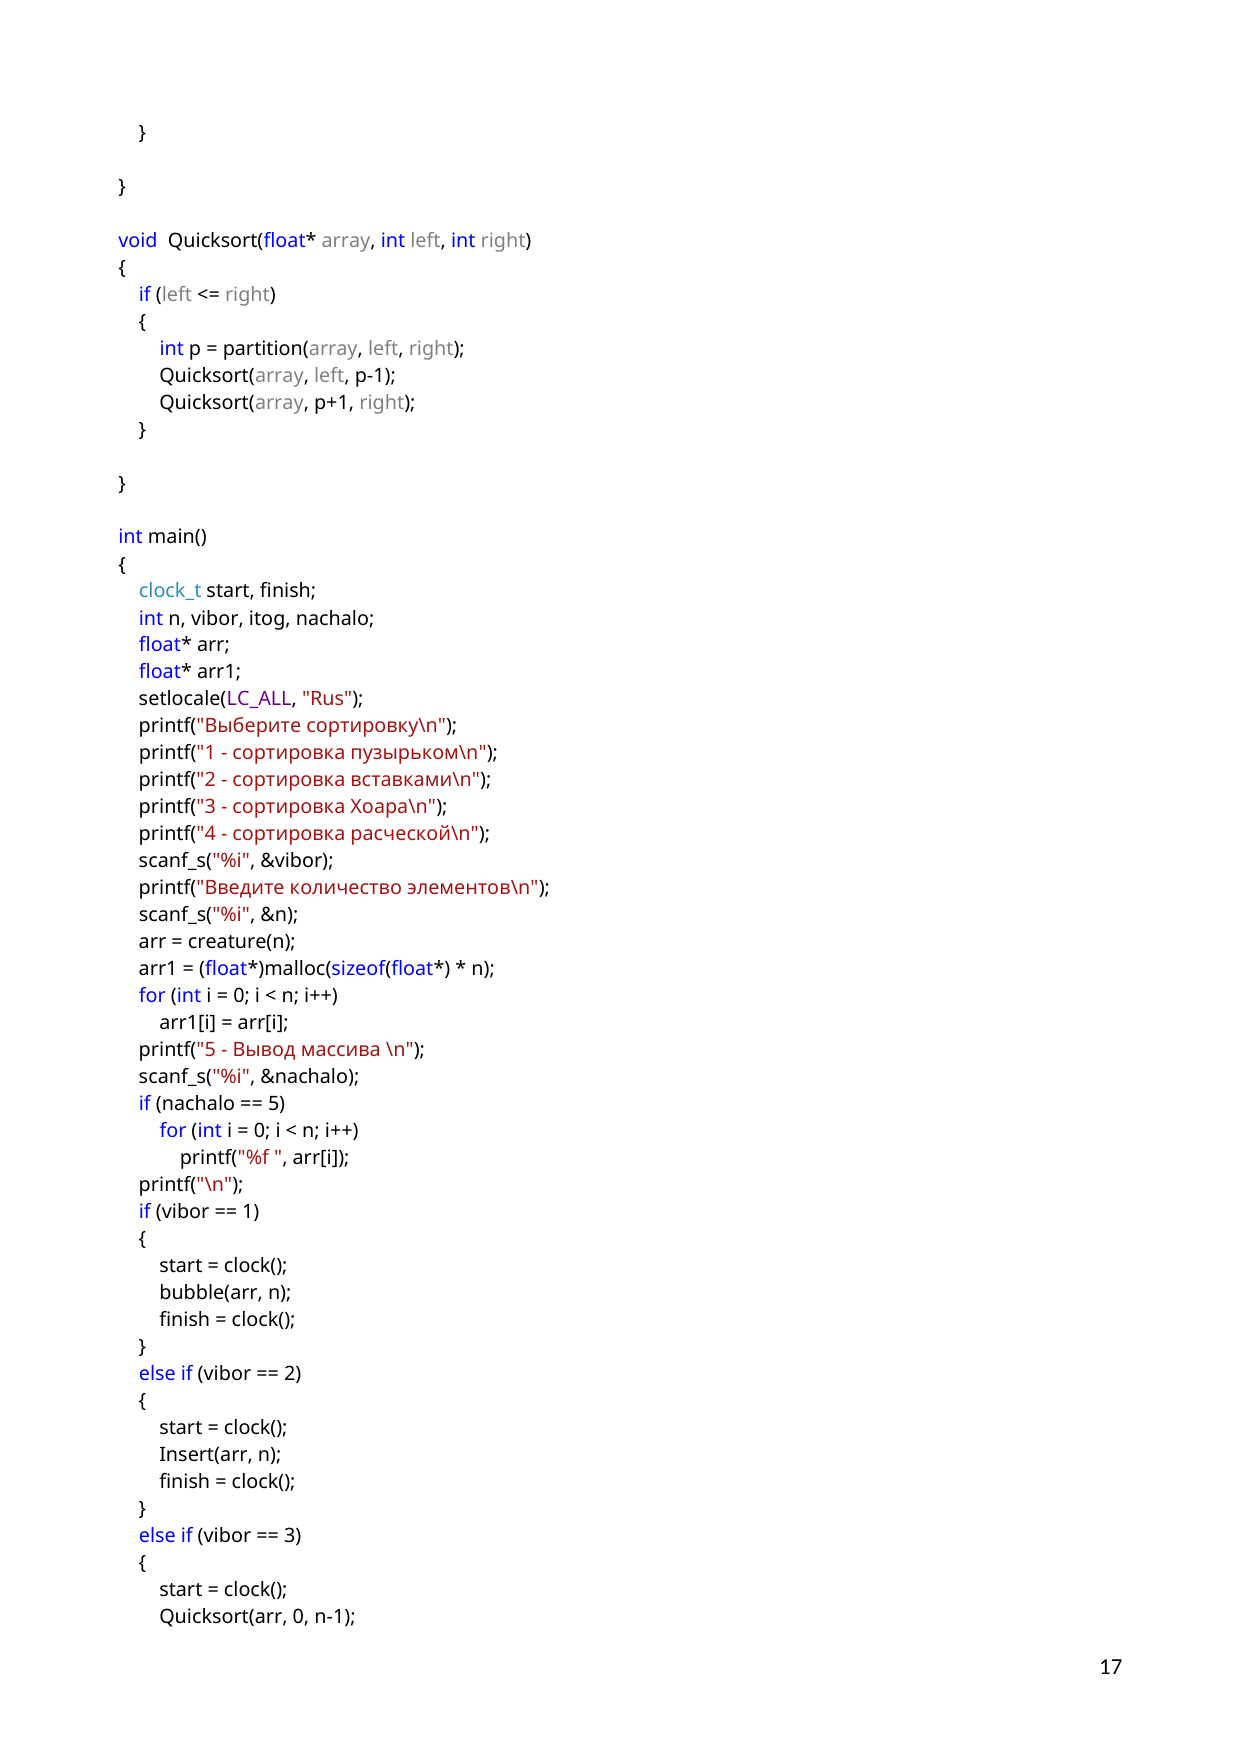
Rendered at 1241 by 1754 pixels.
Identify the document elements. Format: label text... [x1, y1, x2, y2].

text { [118, 1386, 1122, 1413]
text float* arr1; [118, 658, 1122, 685]
text setlocale(LC_ALL, "Rus"); [118, 685, 1122, 712]
text printf("Введите количество элементов\n"); [118, 873, 1122, 901]
text { [118, 253, 1122, 280]
text int p = partition(array, left, right); [118, 334, 1122, 361]
text printf("\n"); [118, 1170, 1122, 1197]
text { [118, 307, 1122, 334]
text int n, vibor, itog, nachalo; [118, 604, 1122, 631]
text printf("2 - сортировка вставками\n"); [118, 766, 1122, 793]
text if (vibor == 1) [118, 1197, 1122, 1224]
text printf("Выберите сортировку\n"); [118, 712, 1122, 739]
text Quicksort(array, left, p-1); [118, 361, 1122, 388]
text else if (vibor == 2) [118, 1359, 1122, 1386]
text clock_t start, finish; [118, 577, 1122, 604]
text scanf_s("%i", &vibor); [118, 847, 1122, 873]
text printf("3 - сортировка Хоара\n"); [118, 793, 1122, 819]
text arr1 = (float*)malloc(sizeof(float*) * n); [118, 954, 1122, 981]
text for (int i = 0; i < n; i++) [118, 981, 1122, 1008]
text } [118, 469, 1122, 496]
text if (nachalo == 5) [118, 1089, 1122, 1116]
text bubble(arr, n); [118, 1278, 1122, 1305]
text Insert(arr, n); [118, 1440, 1122, 1467]
text } [118, 118, 1122, 145]
text printf("1 - сортировка пузырьком\n"); [118, 739, 1122, 766]
text void Quicksort(float* array, int left, int right) [118, 226, 1122, 253]
text float* arr; [118, 631, 1122, 658]
text scanf_s("%i", &nachalo); [118, 1062, 1122, 1089]
text printf("4 - сортировка расческой\n"); [118, 819, 1122, 847]
text finish = clock(); [118, 1305, 1122, 1332]
text start = clock(); [118, 1575, 1122, 1602]
text arr1[i] = arr[i]; [118, 1008, 1122, 1035]
text arr = creature(n); [118, 927, 1122, 954]
text } [118, 1332, 1122, 1359]
text for (int i = 0; i < n; i++) [118, 1116, 1122, 1143]
text else if (vibor == 3) [118, 1521, 1122, 1548]
text if (left <= right) [118, 280, 1122, 307]
text } [118, 415, 1122, 442]
text finish = clock(); [118, 1467, 1122, 1494]
text { [118, 550, 1122, 577]
text start = clock(); [118, 1413, 1122, 1440]
text scanf_s("%i", &n); [118, 901, 1122, 927]
text } [118, 172, 1122, 199]
text } [118, 1494, 1122, 1521]
text printf("%f ", arr[i]); [118, 1143, 1122, 1170]
text { [118, 1548, 1122, 1575]
text Quicksort(array, p+1, right); [118, 388, 1122, 415]
text start = clock(); [118, 1251, 1122, 1278]
text int main() [118, 523, 1122, 550]
text { [118, 1224, 1122, 1251]
text Quicksort(arr, 0, n-1); [118, 1602, 1122, 1629]
text printf("5 - Вывод массива \n"); [118, 1035, 1122, 1062]
